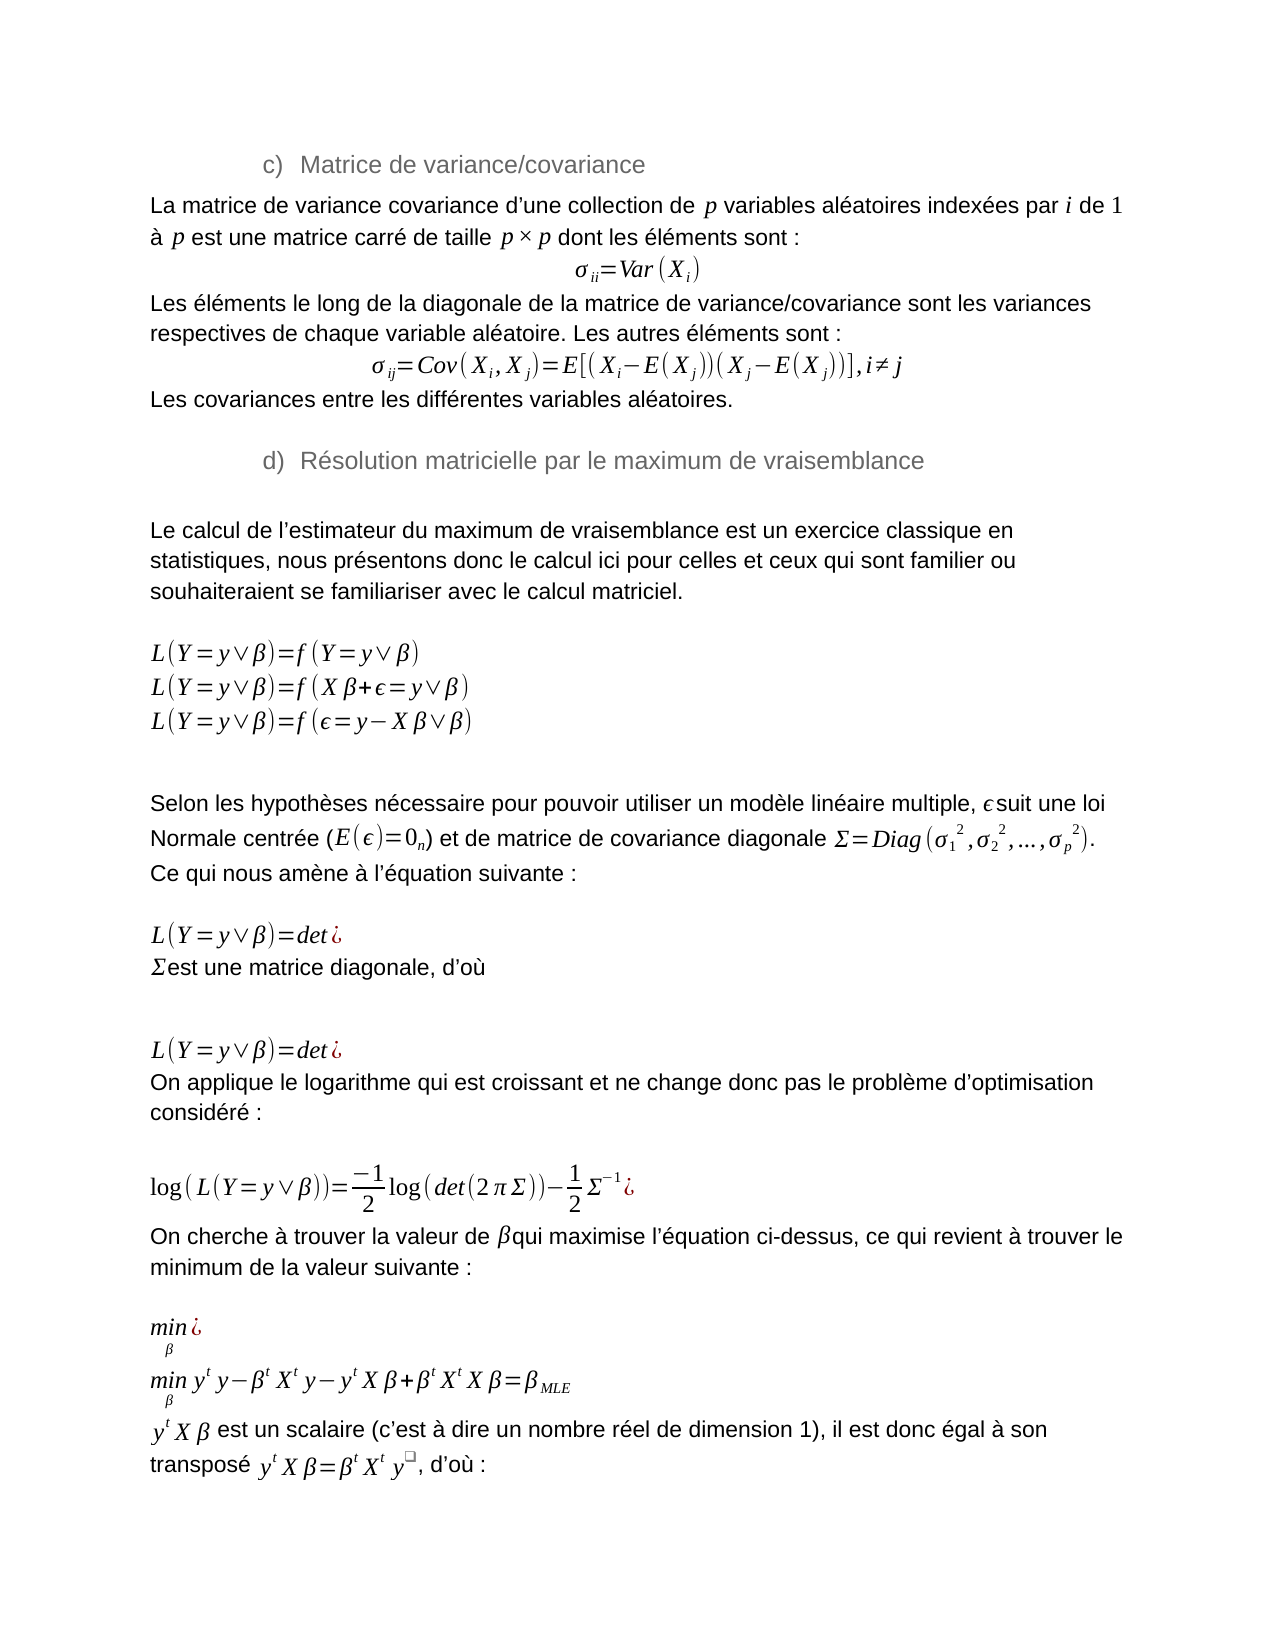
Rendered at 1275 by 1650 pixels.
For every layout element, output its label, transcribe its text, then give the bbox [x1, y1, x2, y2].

text Le calcul de l’estimateur du maximum de vraisemblance est un exercice classique en statistiques, nous présentons donc le calcul ici pour celles et ceux qui sont familier ou souhaiteraient se familiariser avec le calcul matriciel. [150, 517, 1125, 604]
text Les covariances entre les différentes variables aléatoires. [150, 386, 1125, 413]
text Les éléments le long de la diagonale de la matrice de variance/covariance sont les variances respectives de chaque variable aléatoire. Les autres éléments sont : [150, 290, 1125, 347]
text On applique le logarithme qui est croissant et ne change donc pas le problème d’optimisation considéré : [150, 1069, 1125, 1125]
text La matrice de variance covariance d’une collection de variables aléatoires indexées par de à est une matrice carré de taille dont les éléments sont : [150, 191, 1125, 250]
text est un scalaire (c’est à dire un nombre réel de dimension 1), il est donc égal à son transposé , d’où : [150, 1413, 1125, 1480]
subtitle Matrice de variance/covariance [262, 150, 1125, 179]
subtitle Résolution matricielle par le maximum de vraisemblance [262, 446, 1125, 474]
text Selon les hypothèses nécessaire pour pouvoir utiliser un modèle linéaire multiple, suit une loi Normale centrée () et de matrice de covariance diagonale . Ce qui nous amène à l’équation suivante : [150, 789, 1125, 886]
text On cherche à trouver la valeur de qui maximise l’équation ci-dessus, ce qui revient à trouver le minimum de la valeur suivante : [150, 1222, 1125, 1280]
text est une matrice diagonale, d’où [150, 954, 1125, 981]
